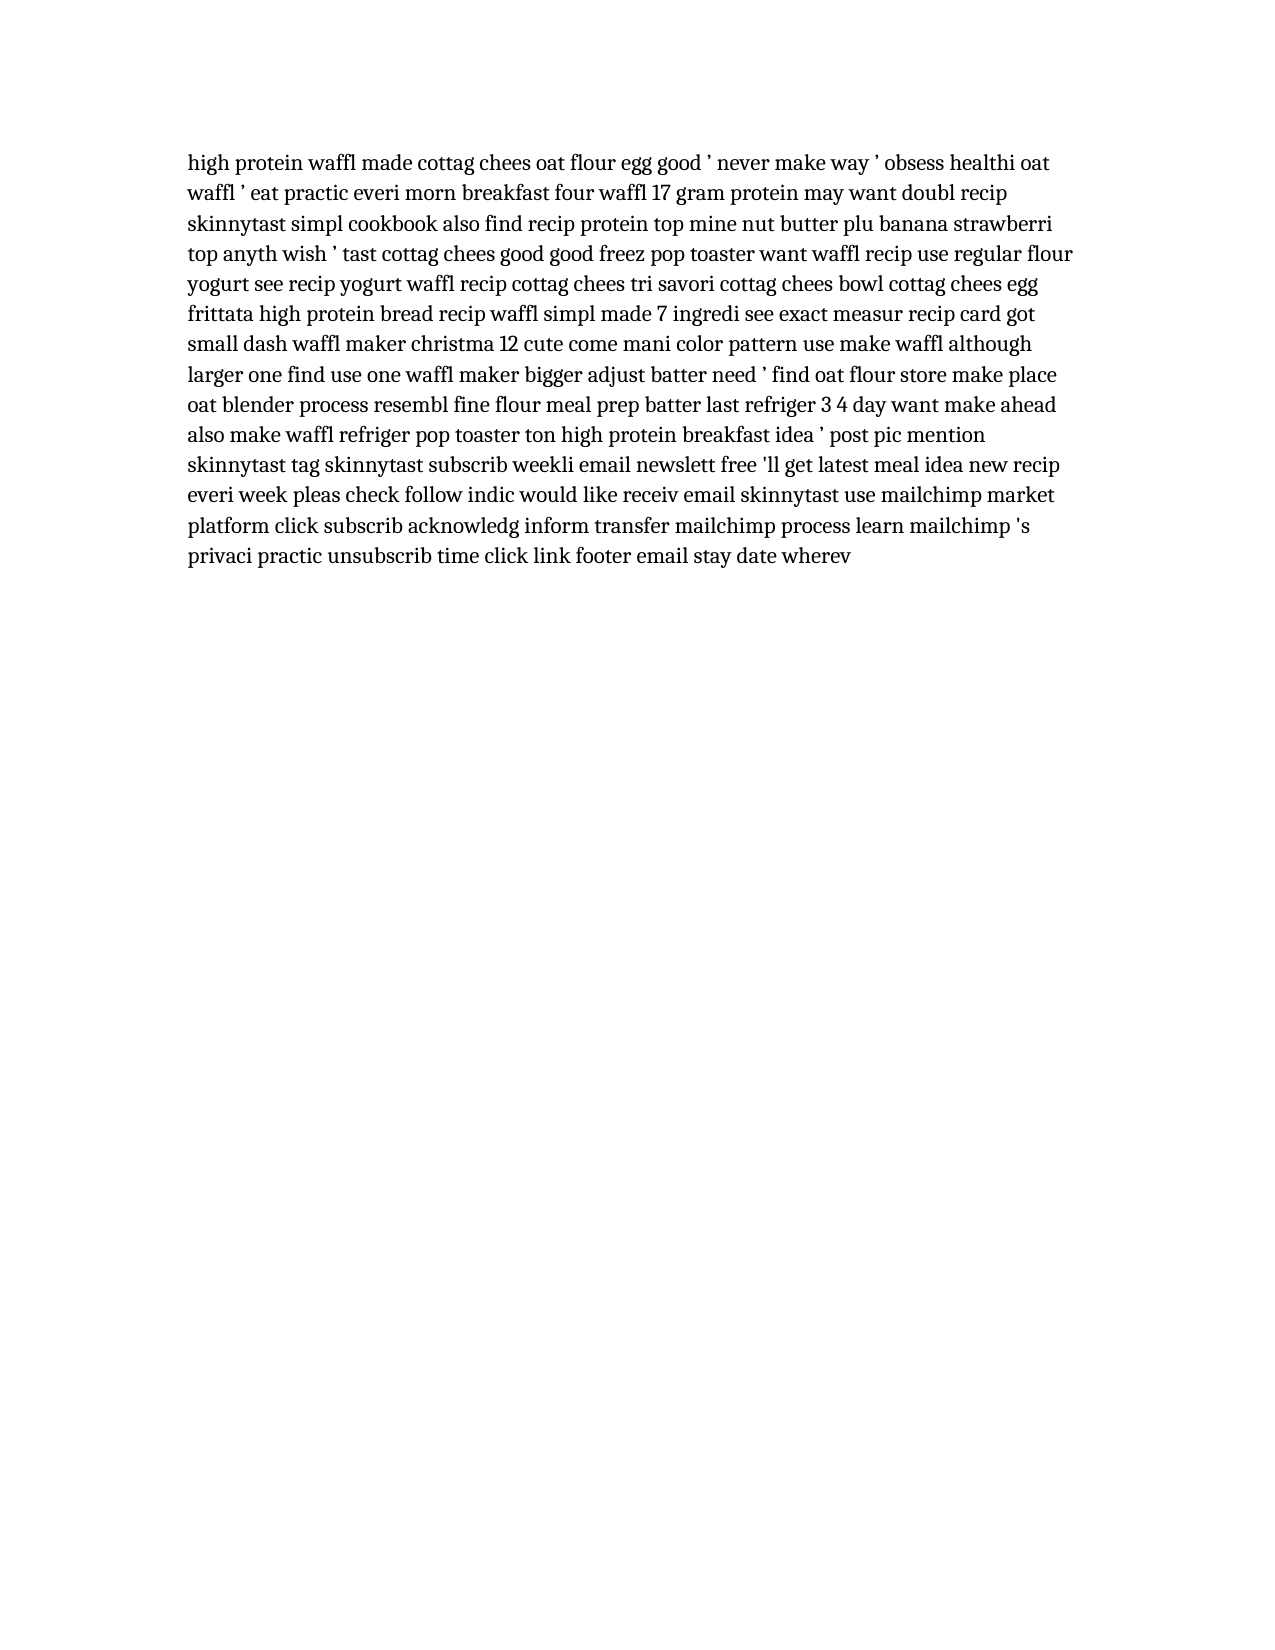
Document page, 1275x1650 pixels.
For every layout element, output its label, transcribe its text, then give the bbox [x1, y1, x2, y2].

text high protein waffl made cottag chees oat flour egg good ’ never make way ’ obsess healthi oat waffl ’ eat practic everi morn breakfast four waffl 17 gram protein may want doubl recip skinnytast simpl cookbook also find recip protein top mine nut butter plu banana strawberri top anyth wish ’ tast cottag chees good good freez pop toaster want waffl recip use regular flour yogurt see recip yogurt waffl recip cottag chees tri savori cottag chees bowl cottag chees egg frittata high protein bread recip waffl simpl made 7 ingredi see exact measur recip card got small dash waffl maker christma 12 cute come mani color pattern use make waffl although larger one find use one waffl maker bigger adjust batter need ’ find oat flour store make place oat blender process resembl fine flour meal prep batter last refriger 3 4 day want make ahead also make waffl refriger pop toaster ton high protein breakfast idea ’ post pic mention skinnytast tag skinnytast subscrib weekli email newslett free 'll get latest meal idea new recip everi week pleas check follow indic would like receiv email skinnytast use mailchimp market platform click subscrib acknowledg inform transfer mailchimp process learn mailchimp 's privaci practic unsubscrib time click link footer email stay date wherev [187, 150, 1087, 569]
